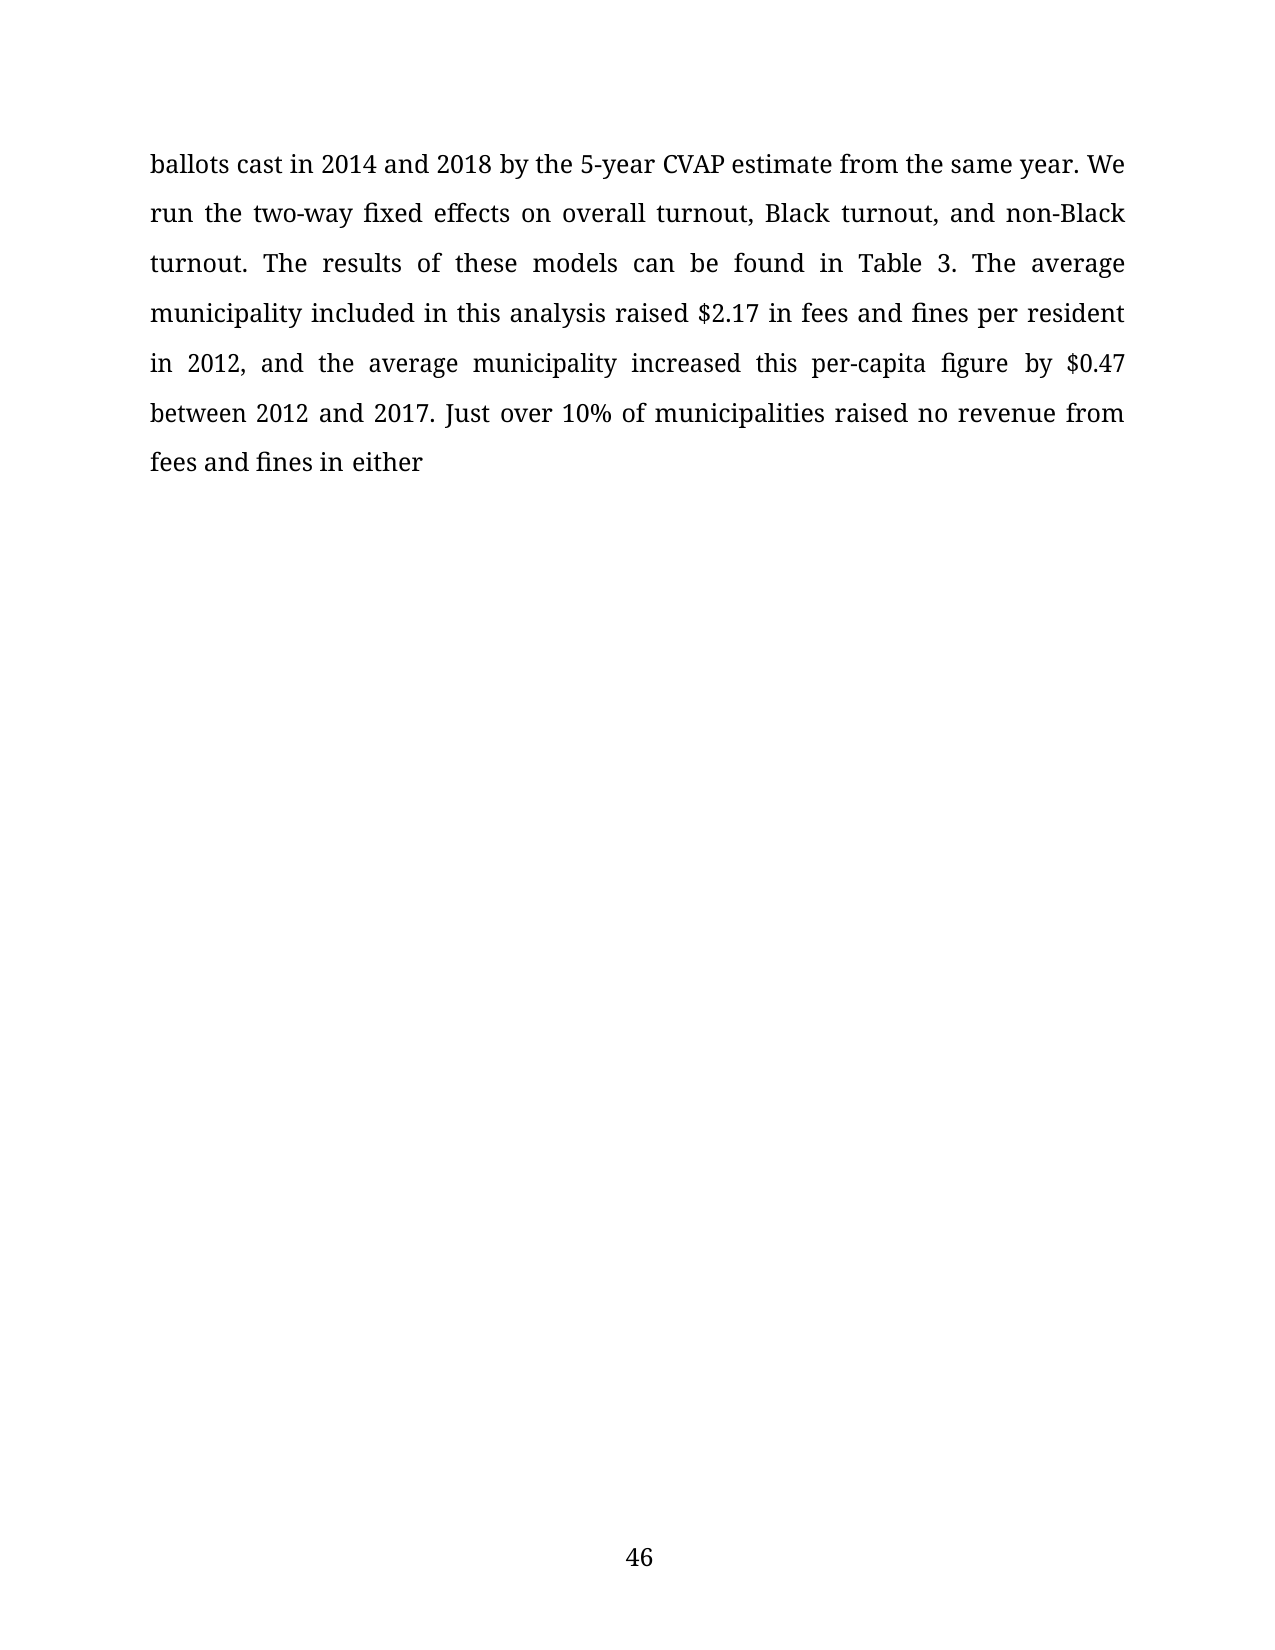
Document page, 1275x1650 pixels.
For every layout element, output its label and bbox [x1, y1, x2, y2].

text [150, 133, 1125, 482]
